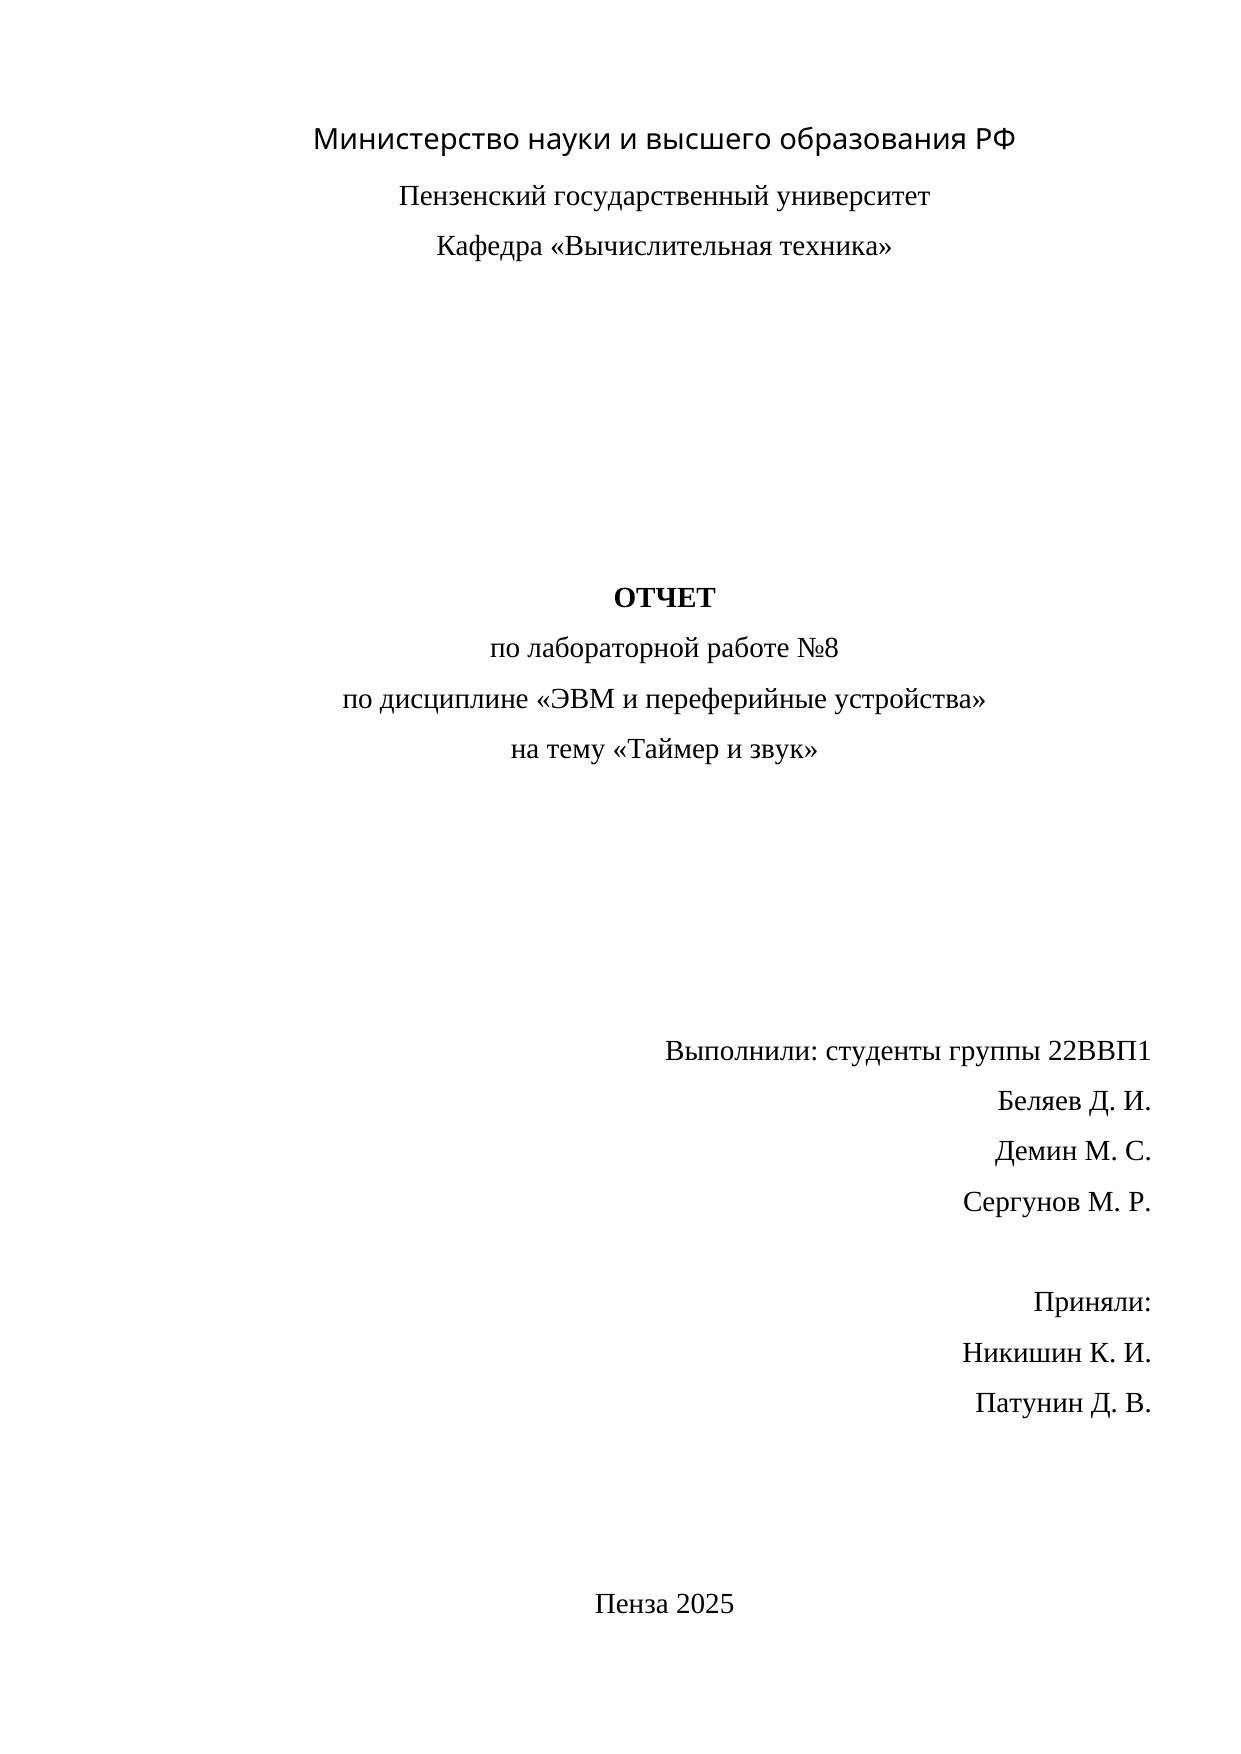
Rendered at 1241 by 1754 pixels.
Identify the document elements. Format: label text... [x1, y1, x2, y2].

text Демин М. С. [620, 1133, 1152, 1167]
text Патунин Д. В. [177, 1385, 1152, 1419]
text Министерство науки и высшего образования РФ [177, 118, 1152, 158]
text Кафедра «Вычислительная техника» [177, 228, 1152, 261]
text Сергунов М. Р. [177, 1184, 1152, 1217]
text на тему «Таймер и звук» [177, 731, 1152, 764]
text Приняли: [177, 1284, 1152, 1318]
text Беляев Д. И. [767, 1083, 1152, 1117]
text Никишин К. И. [177, 1335, 1152, 1368]
text ОТЧЕТ [177, 580, 1152, 614]
text по лабораторной работе №8 [177, 630, 1152, 664]
text Пензенский государственный университет [177, 178, 1152, 211]
text Пенза 2025 [177, 1586, 1152, 1620]
text по дисциплине «ЭВМ и переферийные устройства» [177, 681, 1152, 714]
text Выполнили: студенты группы 22ВВП1 [177, 1033, 1152, 1066]
